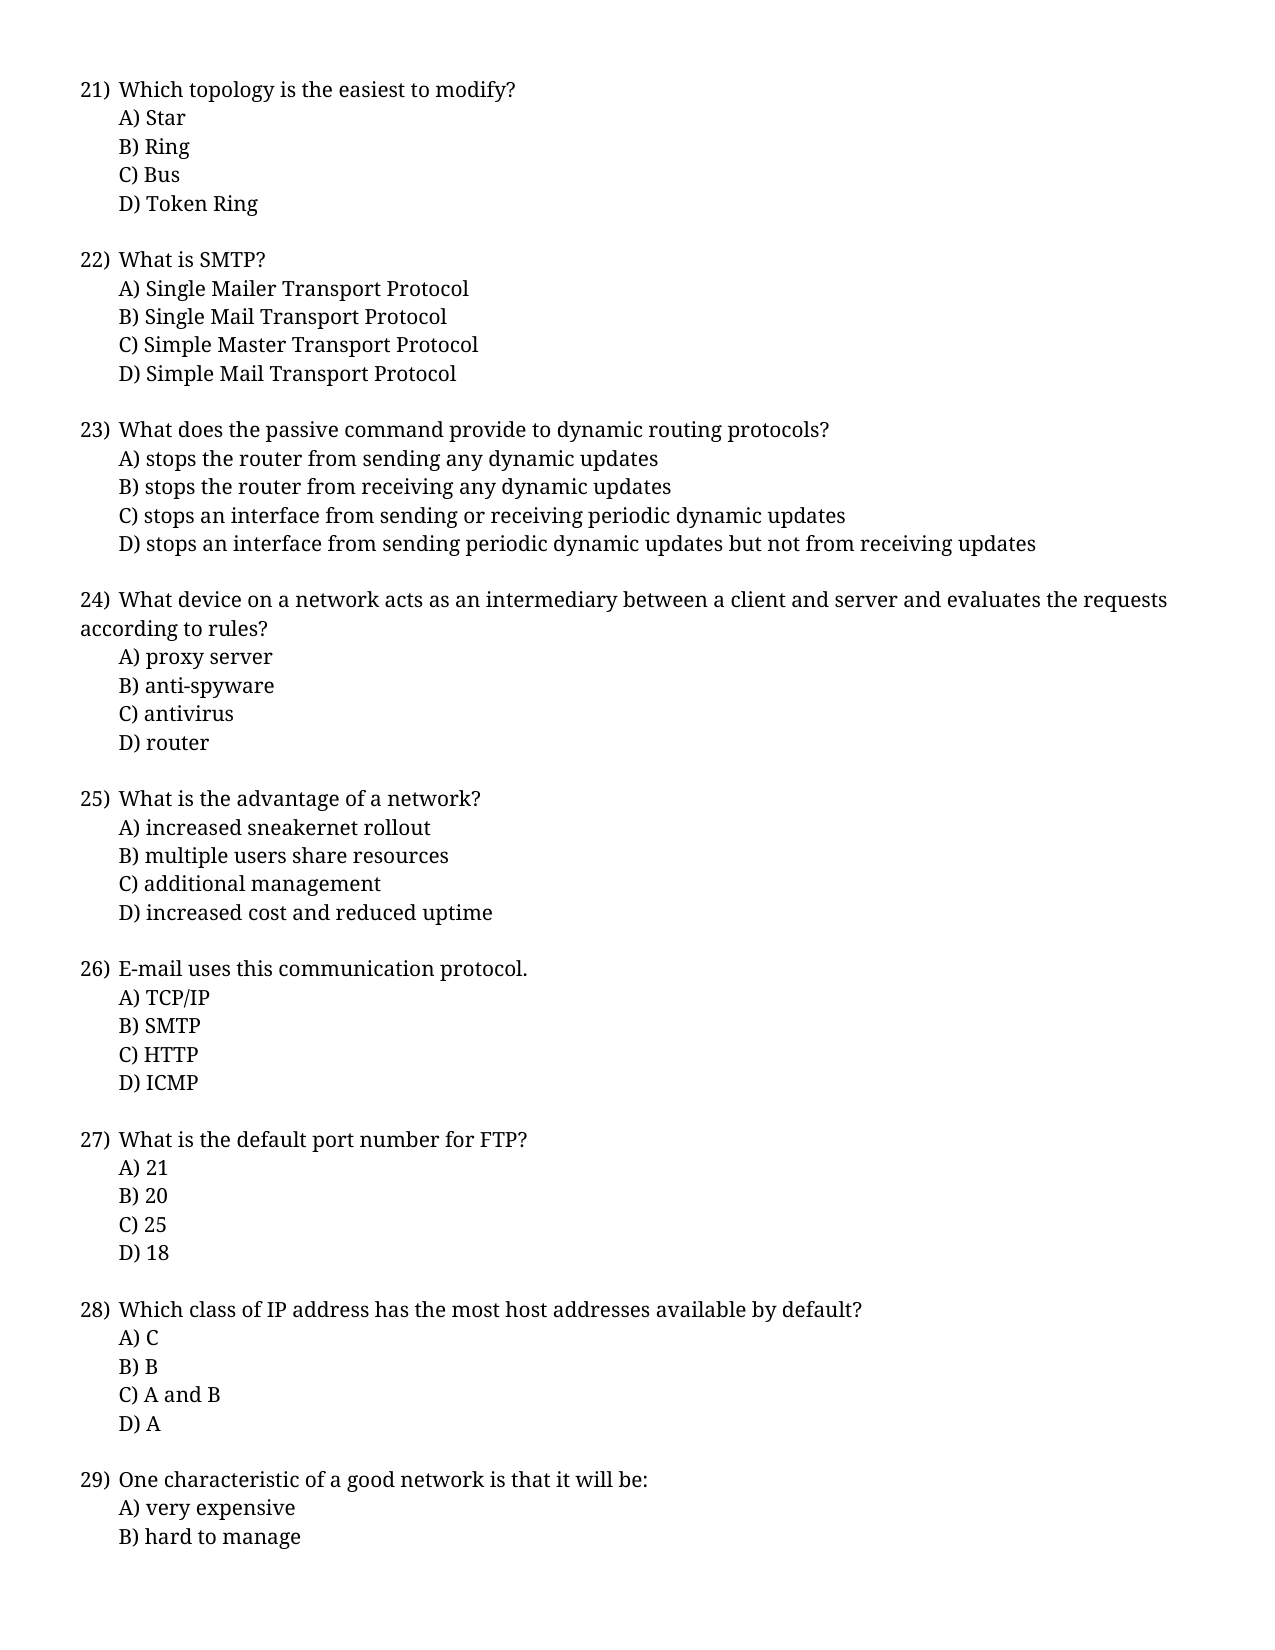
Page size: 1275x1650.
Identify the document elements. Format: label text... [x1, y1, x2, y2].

text A) Star [80, 103, 1200, 132]
text D) stops an interface from sending periodic dynamic updates but not from receiving updates [80, 529, 1200, 558]
text C) additional management [80, 869, 1200, 898]
text C) A and B [80, 1380, 1200, 1409]
text A) 21 [80, 1153, 1200, 1182]
text 21) Which topology is the easiest to modify? [80, 75, 1200, 103]
text B) stops the router from receiving any dynamic updates [80, 472, 1200, 501]
text 26) E-mail uses this communication protocol. [80, 954, 1200, 983]
text B) SMTP [80, 1011, 1200, 1040]
text 27) What is the default port number for FTP? [80, 1125, 1200, 1153]
text A) Single Mailer Transport Protocol [80, 274, 1200, 302]
text A) very expensive [80, 1493, 1200, 1522]
text 22) What is SMTP? [80, 245, 1200, 274]
text B) multiple users share resources [80, 841, 1200, 869]
text 28) Which class of IP address has the most host addresses available by default? [80, 1295, 1200, 1323]
text B) hard to manage [80, 1522, 1200, 1550]
text 24) What device on a network acts as an intermediary between a client and server and evaluates the requests according to rules? [80, 586, 1200, 642]
text C) stops an interface from sending or receiving periodic dynamic updates [80, 501, 1200, 529]
text B) B [80, 1352, 1200, 1380]
text A) stops the router from sending any dynamic updates [80, 444, 1200, 472]
text C) HTTP [80, 1040, 1200, 1068]
text D) Token Ring [80, 189, 1200, 217]
text D) Simple Mail Transport Protocol [80, 359, 1200, 387]
text C) antivirus [80, 699, 1200, 728]
text C) 25 [80, 1210, 1200, 1238]
text C) Bus [80, 160, 1200, 189]
text A) increased sneakernet rollout [80, 813, 1200, 841]
text B) anti-spyware [80, 671, 1200, 699]
text 23) What does the passive command provide to dynamic routing protocols? [80, 415, 1200, 444]
text 25) What is the advantage of a network? [80, 784, 1200, 813]
text 29) One characteristic of a good network is that it will be: [80, 1465, 1200, 1493]
text D) A [80, 1409, 1200, 1437]
text D) router [80, 728, 1200, 756]
text D) increased cost and reduced uptime [80, 898, 1200, 926]
text A) proxy server [80, 642, 1200, 671]
text B) Single Mail Transport Protocol [80, 302, 1200, 331]
text B) Ring [80, 132, 1200, 160]
text D) 18 [80, 1238, 1200, 1267]
text A) TCP/IP [80, 983, 1200, 1011]
text C) Simple Master Transport Protocol [80, 331, 1200, 359]
text B) 20 [80, 1182, 1200, 1210]
text A) C [80, 1323, 1200, 1352]
text D) ICMP [80, 1068, 1200, 1097]
